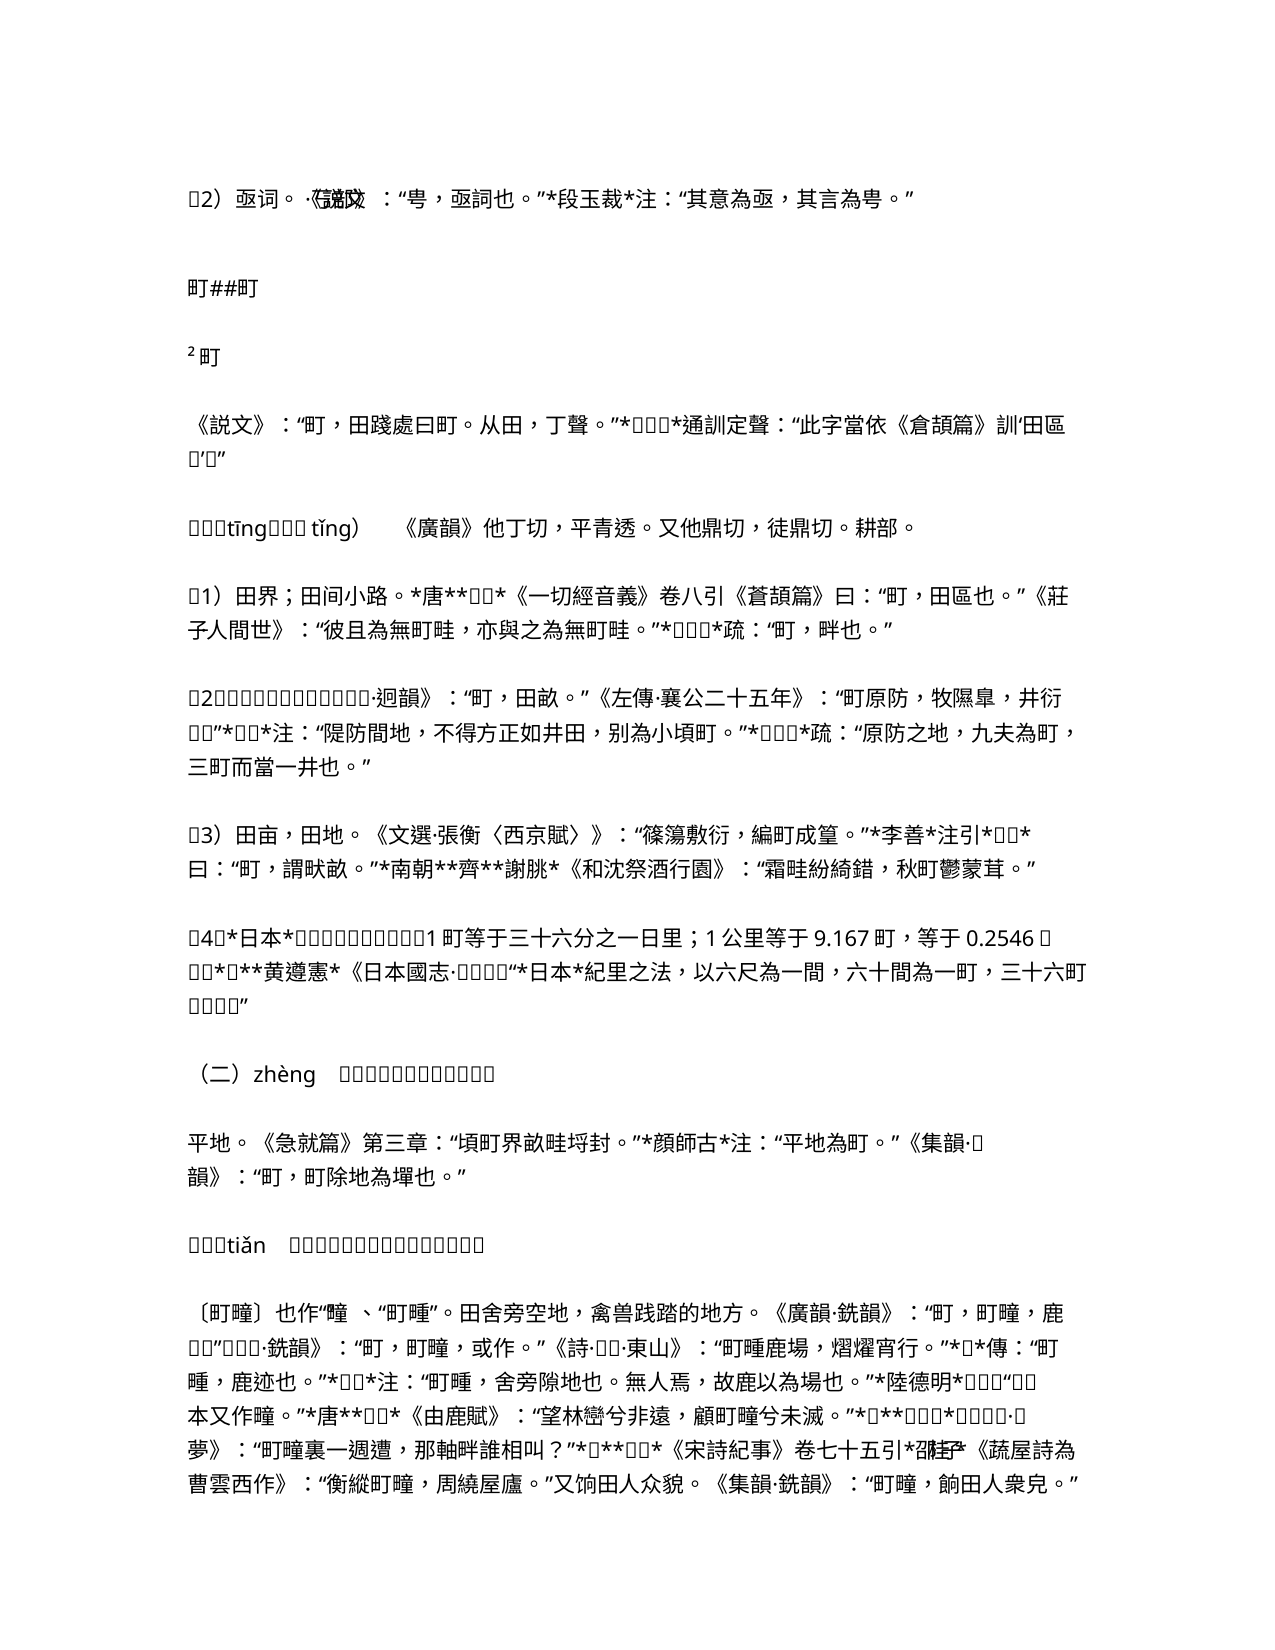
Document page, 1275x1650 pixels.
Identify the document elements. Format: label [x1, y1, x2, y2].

text [187, 273, 1087, 1499]
text [187, 150, 1087, 248]
